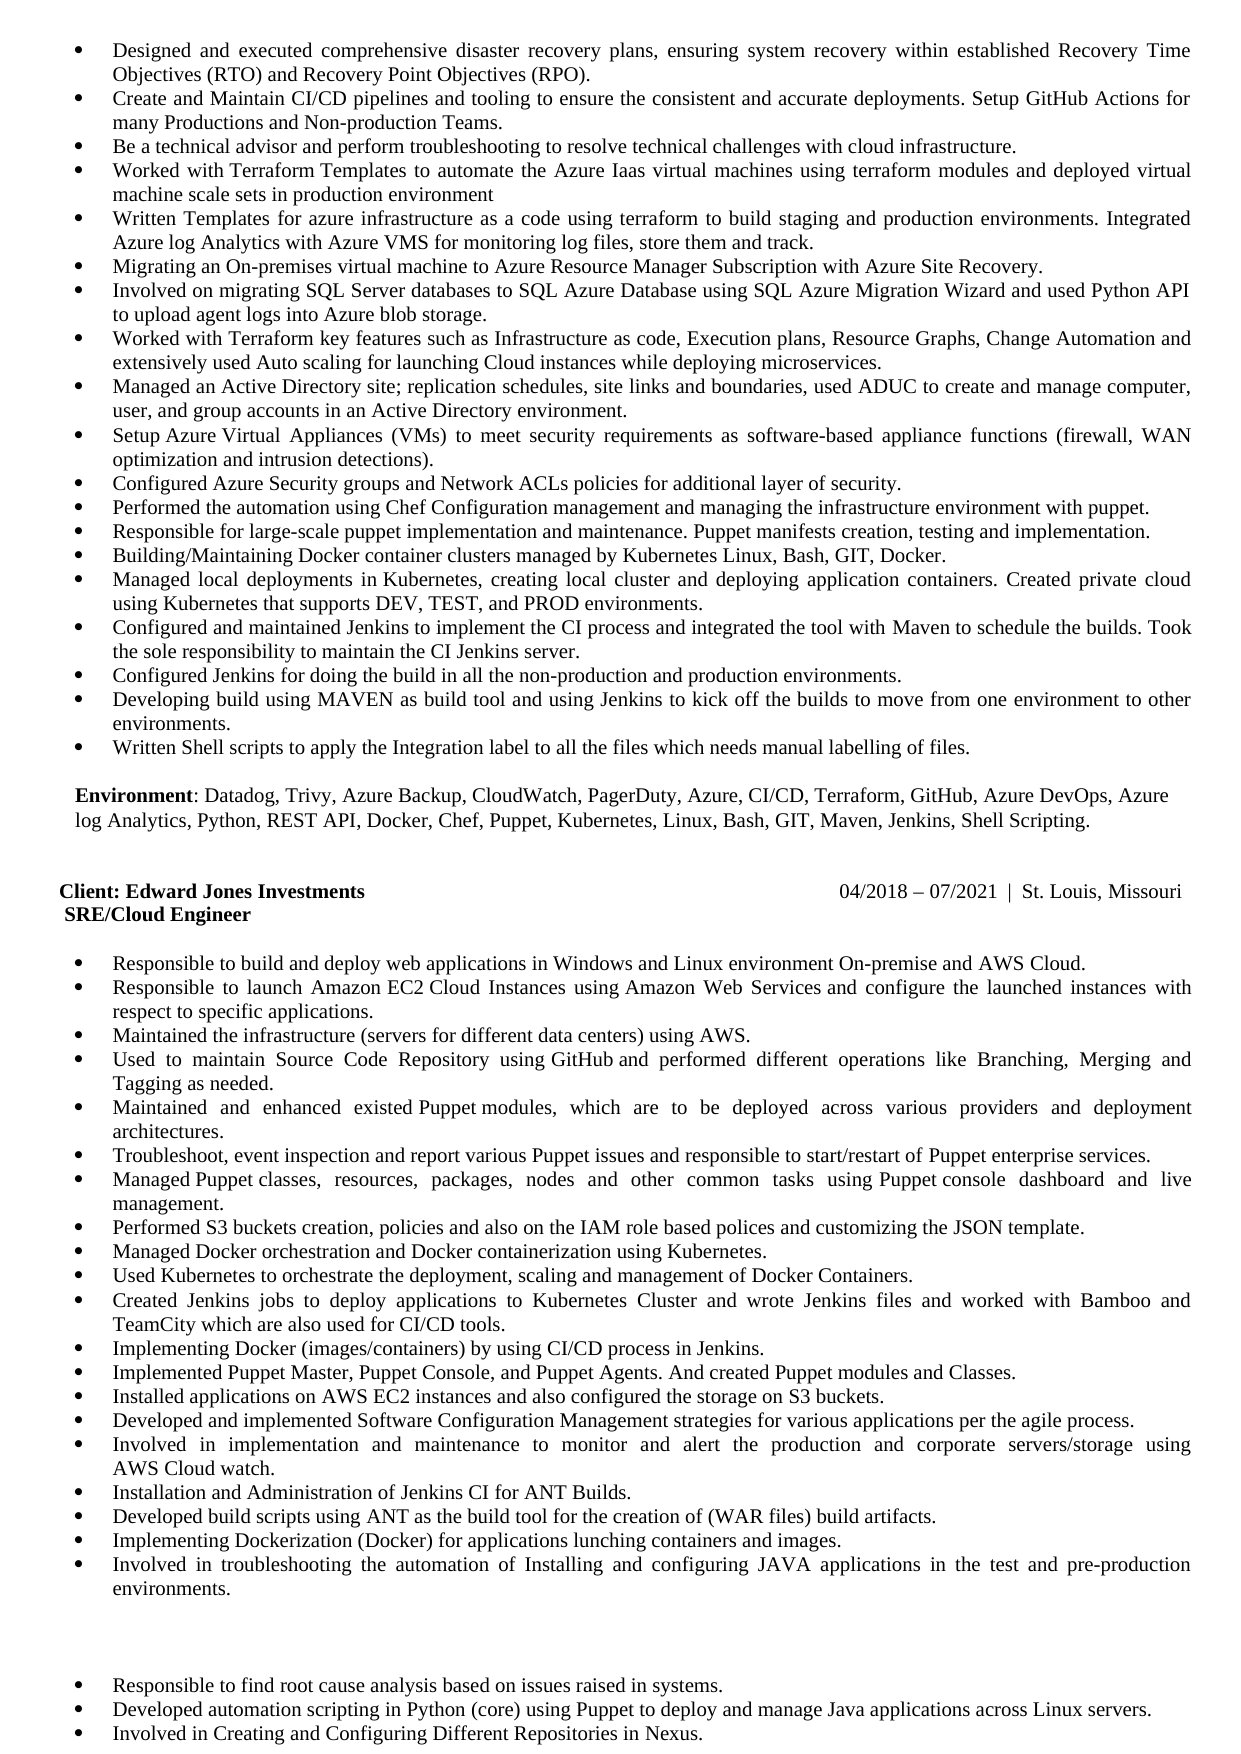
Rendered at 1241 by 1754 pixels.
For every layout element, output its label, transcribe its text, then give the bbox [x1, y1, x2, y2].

list Developed automation scripting in Python (core) using Puppet to deploy and manage Java applications across Linux servers. [75, 1697, 1192, 1721]
list Developed build scripts using ANT as the build tool for the creation of (WAR files) build artifacts. [75, 1504, 1192, 1528]
list Configured Azure Security groups and Network ACLs policies for additional layer of security. [75, 471, 1192, 495]
list Create and Maintain CI/CD pipelines and tooling to ensure the consistent and accurate deployments. Setup GitHub Actions for many Productions and Non-production Teams. [75, 86, 1192, 134]
text Environment: Datadog, Trivy, Azure Backup, CloudWatch, PagerDuty, Azure, CI/CD, Terraform, GitHub, Azure DevOps, Azure log Analytics, Python, REST API, Docker, Chef, Puppet, Kubernetes, Linux, Bash, GIT, Maven, Jenkins, Shell Scripting. [75, 783, 1192, 832]
list Configured Jenkins for doing the build in all the non-production and production environments. [75, 663, 1192, 687]
list Designed and executed comprehensive disaster recovery plans, ensuring system recovery within established Recovery Time Objectives (RTO) and Recovery Point Objectives (RPO). [75, 37, 1192, 86]
list Setup Azure Virtual Appliances (VMs) to meet security requirements as software-based appliance functions (firewall, WAN optimization and intrusion detections). [75, 422, 1192, 471]
list Responsible to launch Amazon EC2 Cloud Instances using Amazon Web Services and configure the launched instances with respect to specific applications. [75, 975, 1192, 1023]
list Used Kubernetes to orchestrate the deployment, scaling and management of Docker Containers. [75, 1263, 1192, 1287]
list Involved in implementation and maintenance to monitor and alert the production and corporate servers/storage using AWS Cloud watch. [75, 1432, 1192, 1480]
text Client: Edward Jones Investments 04/2018 – 07/2021 | St. Louis, Missouri [59, 880, 1192, 903]
list Configured and maintained Jenkins to implement the CI process and integrated the tool with Maven to schedule the builds. Took the sole responsibility to maintain the CI Jenkins server. [75, 615, 1192, 663]
list Responsible for large-scale puppet implementation and maintenance. Puppet manifests creation, testing and implementation. [75, 519, 1192, 543]
list Involved in troubleshooting the automation of Installing and configuring JAVA applications in the test and pre-production environments. [75, 1552, 1192, 1600]
list Responsible to find root cause analysis based on issues raised in systems. [75, 1672, 1192, 1697]
list Building/Maintaining Docker container clusters managed by Kubernetes Linux, Bash, GIT, Docker. [75, 543, 1192, 567]
list Maintained the infrastructure (servers for different data centers) using AWS. [75, 1023, 1192, 1047]
list Managed an Active Directory site; replication schedules, site links and boundaries, used ADUC to create and manage computer, user, and group accounts in an Active Directory environment. [75, 374, 1192, 422]
list Developing build using MAVEN as build tool and using Jenkins to kick off the builds to move from one environment to other environments. [75, 687, 1192, 735]
list Responsible to build and deploy web applications in Windows and Linux environment On-premise and AWS Cloud. [75, 951, 1192, 975]
list Used to maintain Source Code Repository using GitHub and performed different operations like Branching, Merging and Tagging as needed. [75, 1047, 1192, 1095]
text SRE/Cloud Engineer [59, 903, 1192, 926]
list Managed Docker orchestration and Docker containerization using Kubernetes. [75, 1239, 1192, 1263]
list Performed the automation using Chef Configuration management and managing the infrastructure environment with puppet. [75, 495, 1192, 519]
list Maintained and enhanced existed Puppet modules, which are to be deployed across various providers and deployment architectures. [75, 1095, 1192, 1143]
list Installed applications on AWS EC2 instances and also configured the storage on S3 buckets. [75, 1384, 1192, 1408]
list Written Shell scripts to apply the Integration label to all the files which needs manual labelling of files. [75, 735, 1192, 759]
list Performed S3 buckets creation, policies and also on the IAM role based polices and customizing the JSON template. [75, 1215, 1192, 1239]
list Developed and implemented Software Configuration Management strategies for various applications per the agile process. [75, 1408, 1192, 1432]
list Troubleshoot, event inspection and report various Puppet issues and responsible to start/restart of Puppet enterprise services. [75, 1143, 1192, 1167]
list Managed Puppet classes, resources, packages, nodes and other common tasks using Puppet console dashboard and live management. [75, 1167, 1192, 1215]
list Implemented Puppet Master, Puppet Console, and Puppet Agents. And created Puppet modules and Classes. [75, 1360, 1192, 1384]
list Be a technical advisor and perform troubleshooting to resolve technical challenges with cloud infrastructure. [75, 134, 1192, 158]
list Worked with Terraform Templates to automate the Azure Iaas virtual machines using terraform modules and deployed virtual machine scale sets in production environment [75, 158, 1192, 206]
list Migrating an On-premises virtual machine to Azure Resource Manager Subscription with Azure Site Recovery. [75, 254, 1192, 278]
list Implementing Dockerization (Docker) for applications lunching containers and images. [75, 1528, 1192, 1552]
list Written Templates for azure infrastructure as a code using terraform to build staging and production environments. Integrated Azure log Analytics with Azure VMS for monitoring log files, store them and track. [75, 206, 1192, 254]
list Involved on migrating SQL Server databases to SQL Azure Database using SQL Azure Migration Wizard and used Python API to upload agent logs into Azure blob storage. [75, 278, 1192, 326]
list Involved in Creating and Configuring Different Repositories in Nexus. [75, 1721, 1192, 1745]
list Implementing Docker (images/containers) by using CI/CD process in Jenkins. [75, 1336, 1192, 1360]
list Created Jenkins jobs to deploy applications to Kubernetes Cluster and wrote Jenkins files and worked with Bamboo and TeamCity which are also used for CI/CD tools. [75, 1287, 1192, 1336]
list Managed local deployments in Kubernetes, creating local cluster and deploying application containers. Created private cloud using Kubernetes that supports DEV, TEST, and PROD environments. [75, 567, 1192, 615]
list Installation and Administration of Jenkins CI for ANT Builds. [75, 1480, 1192, 1504]
list Worked with Terraform key features such as Infrastructure as code, Execution plans, Resource Graphs, Change Automation and extensively used Auto scaling for launching Cloud instances while deploying microservices. [75, 326, 1192, 374]
